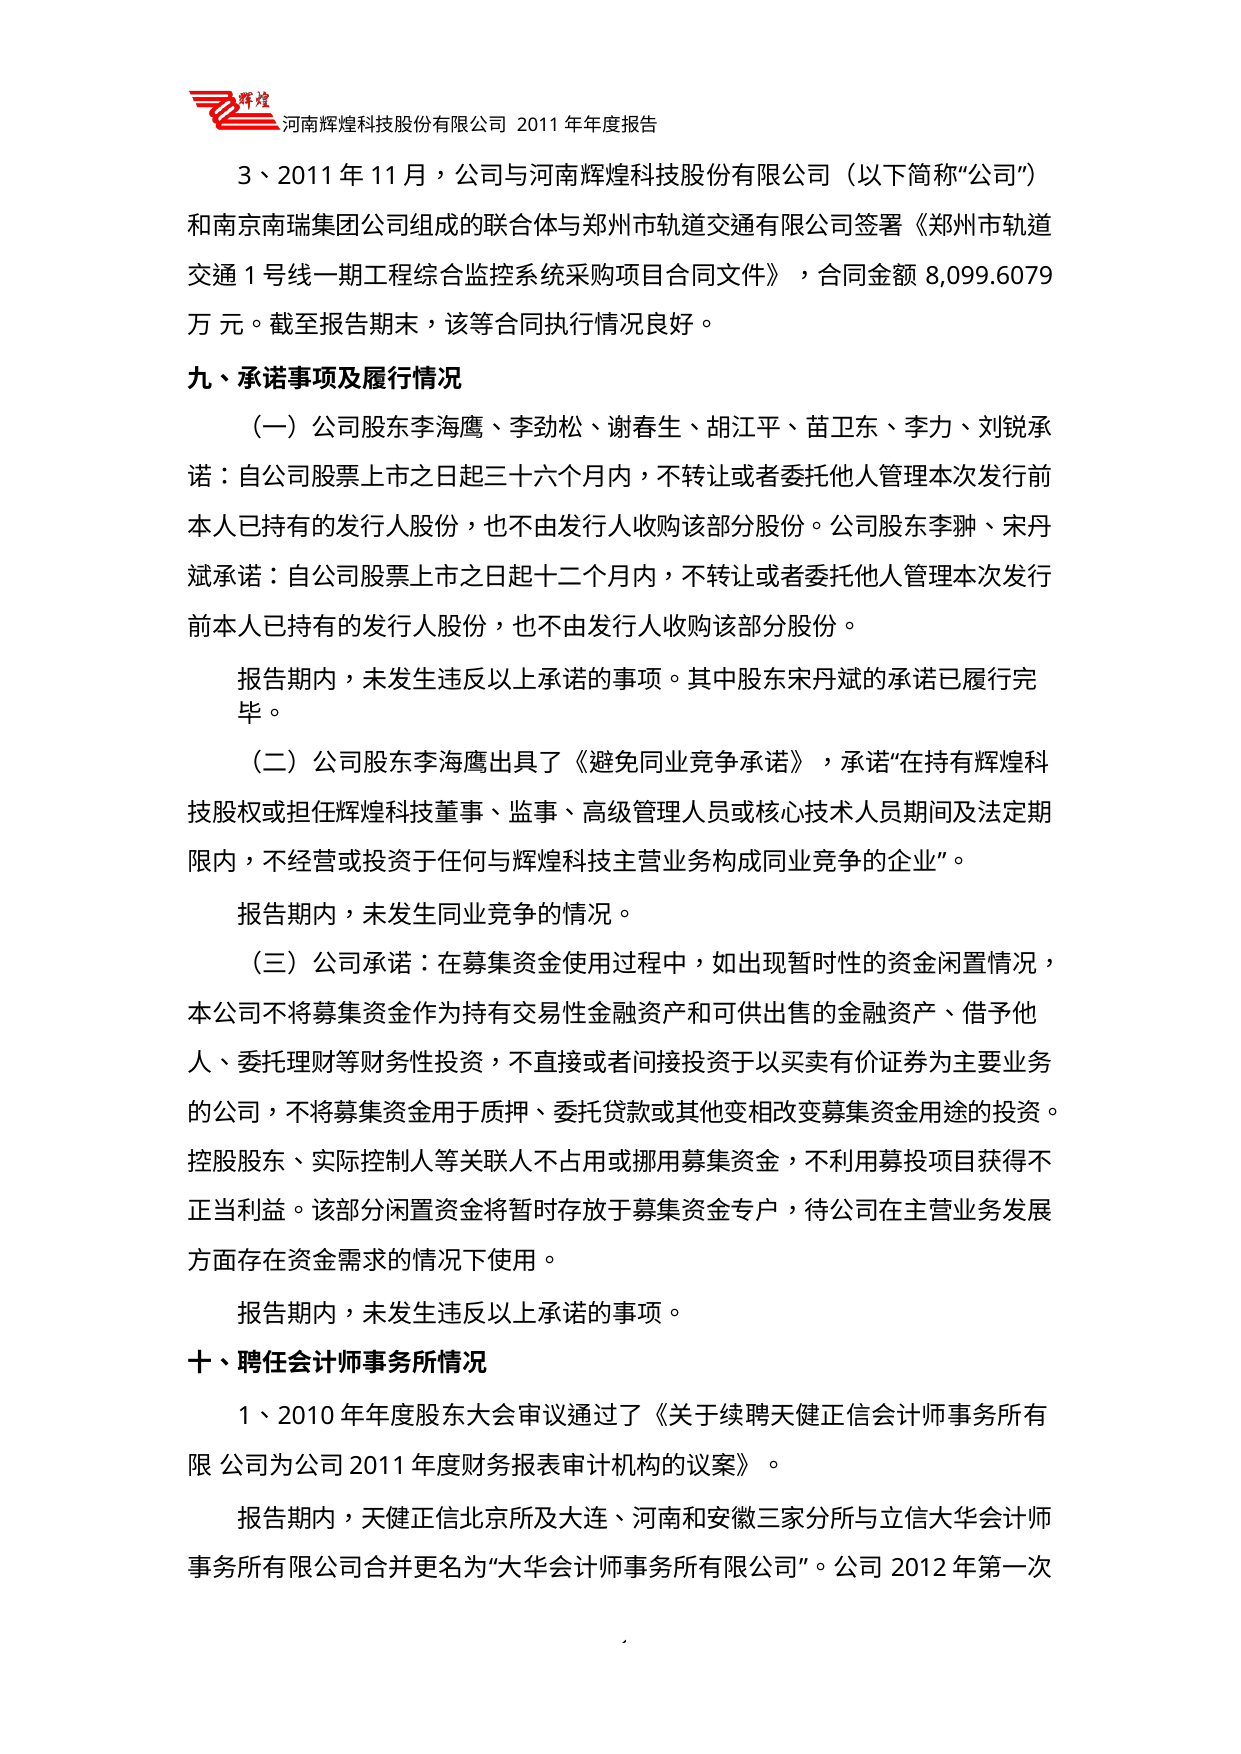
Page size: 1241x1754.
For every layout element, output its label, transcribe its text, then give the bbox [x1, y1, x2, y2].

text （三）公司承诺：在募集资金使用过程中，如出现暂时性的资金闲置情况， 本公司不将募集资金作为持有交易性金融资产和可供出售的金融资产、借予他 人、委托理财等财务性投资，不直接或者间接投资于以买卖有价证券为主要业务 的公司，不将募集资金用于质押、委托贷款或其他变相改变募集资金用途的投资。 控股股东、实际控制人等关联人不占用或挪用募集资金，不利用募投项目获得不 正当利益。该部分闲置资金将暂时存放于募集资金专户，待公司在主营业务发展 方面存在资金需求的情况下使用。 [187, 946, 1067, 1276]
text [187, 1501, 1053, 1584]
text 1、2010年年度股东大会审议通过了《关于续聘天健正信会计师事务所有限 公司为公司2011年度财务报表审计机构的议案》。 [187, 1398, 1050, 1482]
text 3、2011年11月，公司与河南辉煌科技股份有限公司（以下简称“公司”） 和南京南瑞集团公司组成的联合体与郑州市轨道交通有限公司签署《郑州市轨道 交通1号线一期工程综合监控系统采购项目合同文件》，合同金额8,099.6079万 元。截至报告期末，该等合同执行情况良好。 [187, 158, 1053, 341]
picture [187, 88, 282, 131]
text 报告期内，未发生违反以上承诺的事项。 十、聘任会计师事务所情况 [187, 1295, 689, 1379]
text 报告期内，未发生同业竞争的情况。 [237, 897, 1064, 931]
text 报告期内，未发生违反以上承诺的事项。其中股东宋丹斌的承诺已履行完毕。 [237, 661, 1076, 729]
subtitle 九、承诺事项及履行情况 [187, 360, 1064, 394]
text （二）公司股东李海鹰出具了《避免同业竞争承诺》，承诺“在持有辉煌科 技股权或担任辉煌科技董事、监事、高级管理人员或核心技术人员期间及法定期 限内，不经营或投资于任何与辉煌科技主营业务构成同业竞争的企业”。 [187, 744, 1053, 878]
text （一）公司股东李海鹰、李劲松、谢春生、胡江平、苗卫东、李力、刘锐承 诺：自公司股票上市之日起三十六个月内，不转让或者委托他人管理本次发行前 本人已持有的发行人股份，也不由发行人收购该部分股份。公司股东李翀、宋丹 斌承诺：自公司股票上市之日起十二个月内，不转让或者委托他人管理本次发行 前本人已持有的发行人股份，也不由发行人收购该部分股份。 [187, 409, 1053, 642]
